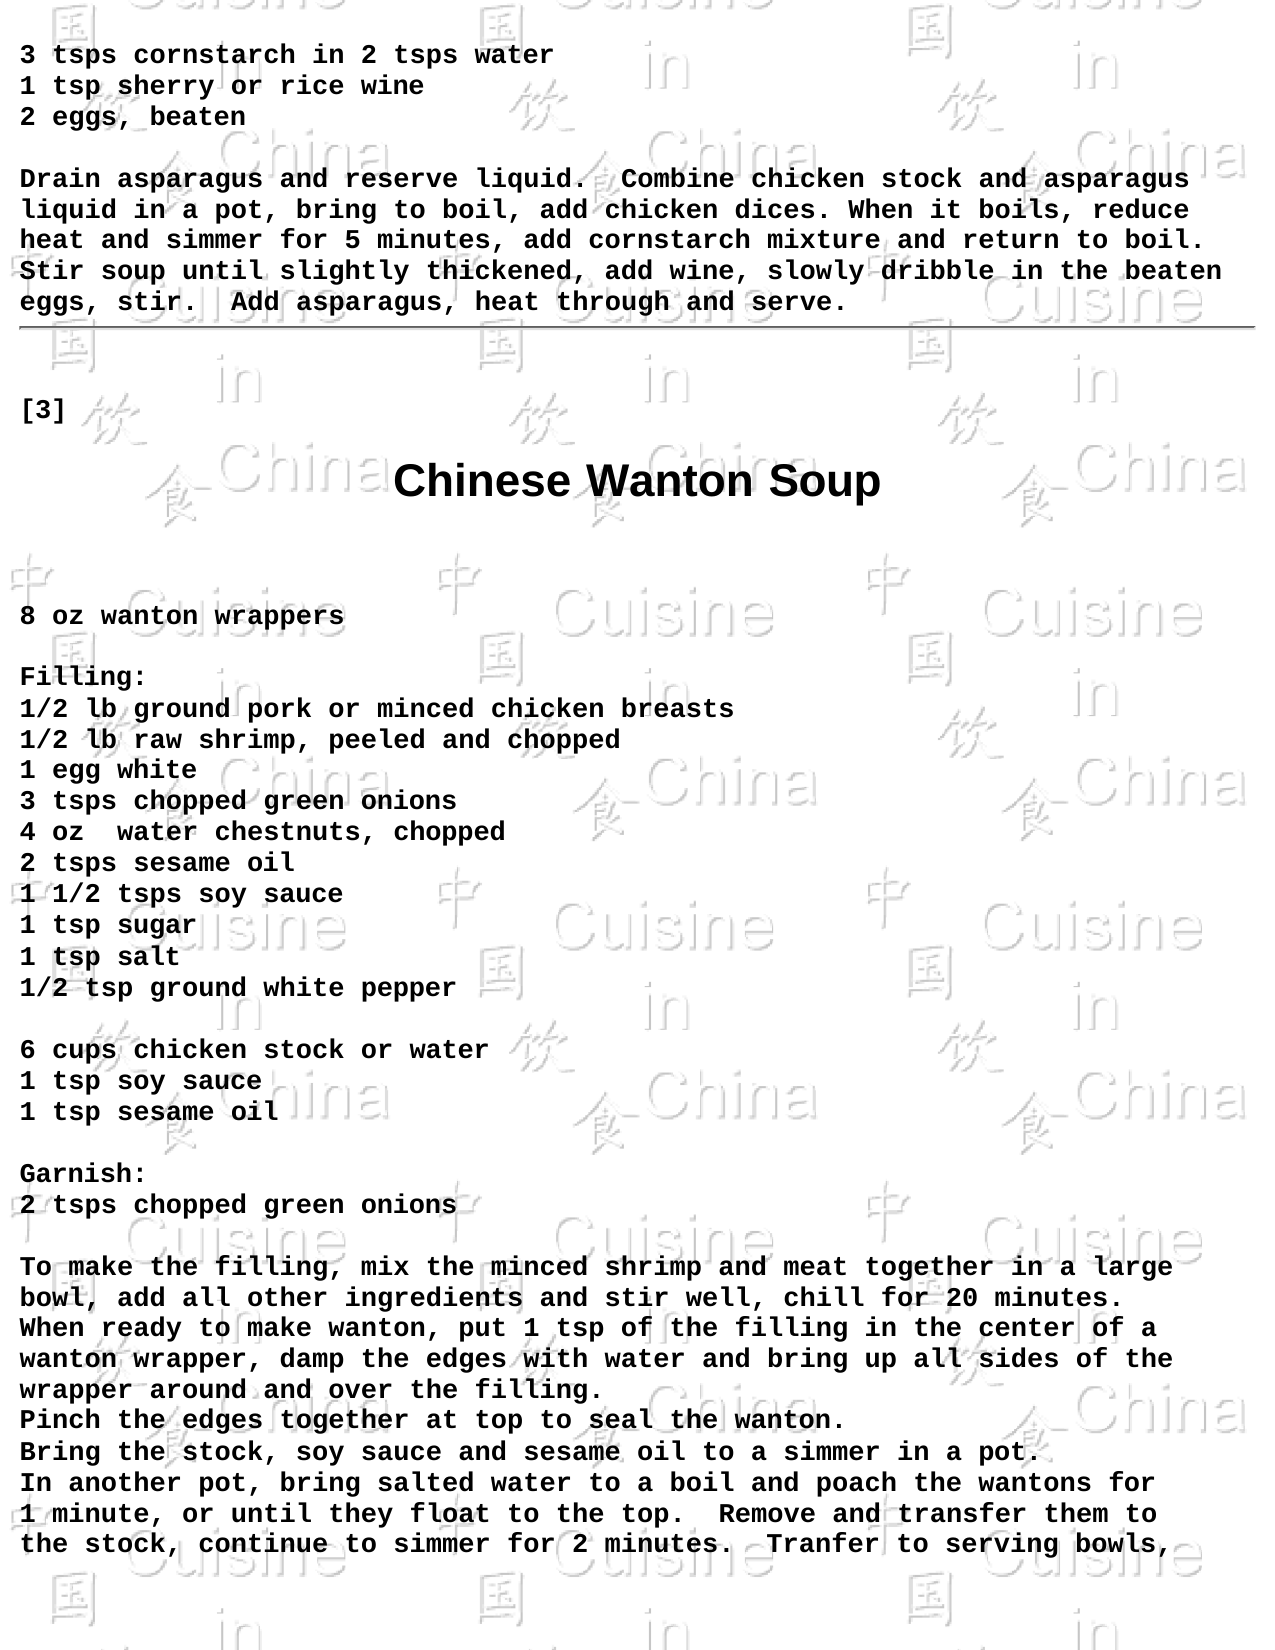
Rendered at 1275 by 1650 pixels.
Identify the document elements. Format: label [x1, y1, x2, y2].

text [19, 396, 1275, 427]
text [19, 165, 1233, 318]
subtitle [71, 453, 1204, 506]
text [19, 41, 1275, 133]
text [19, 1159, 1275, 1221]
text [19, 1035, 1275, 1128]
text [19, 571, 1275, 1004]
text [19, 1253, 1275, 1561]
picture [0, 0, 1275, 1650]
